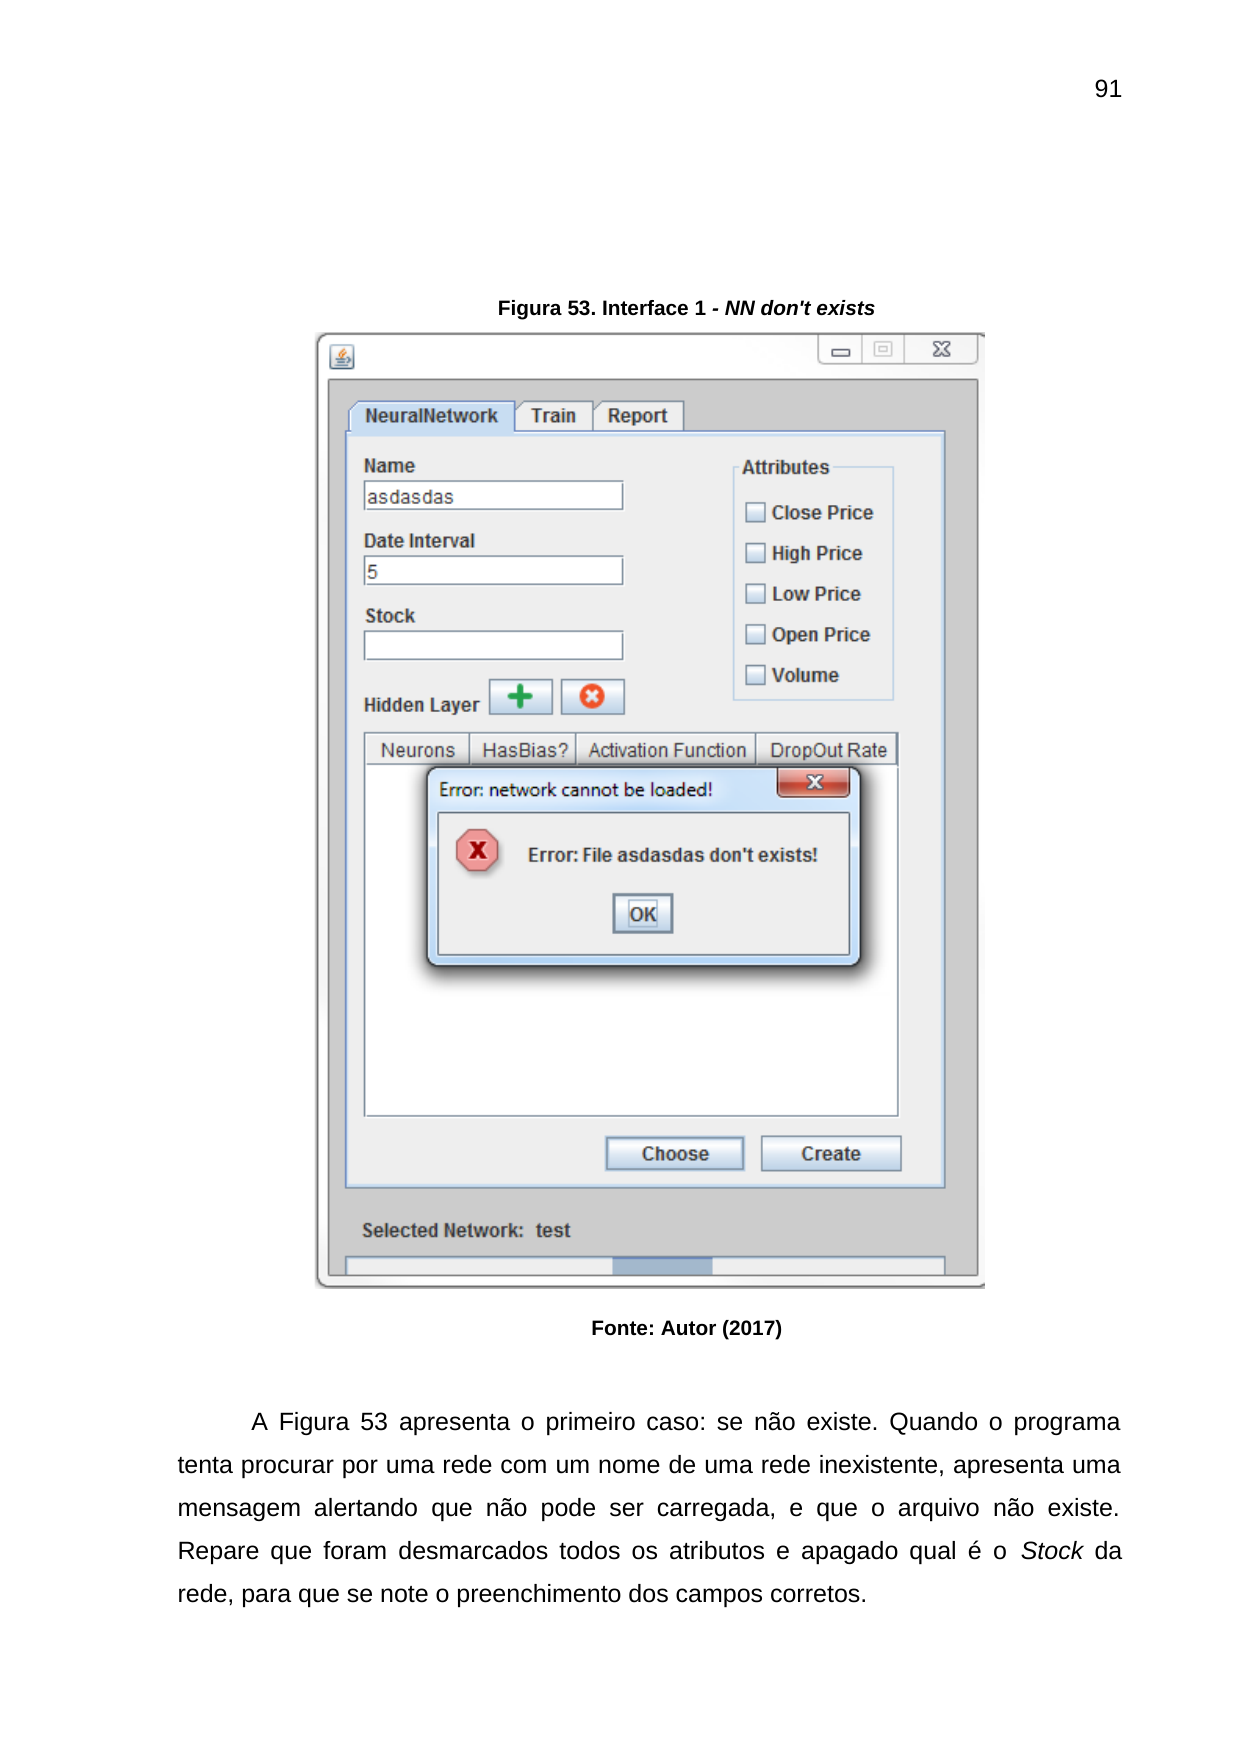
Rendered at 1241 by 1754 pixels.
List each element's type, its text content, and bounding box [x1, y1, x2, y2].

text A Figura 53 apresenta o primeiro caso: se não existe. Quando o programa tenta procurar por uma rede com um nome de uma rede inexistente, apresenta uma mensagem alertando que não pode ser carregada, e que o arquivo não existe. Repare que foram desmarcados todos os atributos e apagado qual é o Stock da rede, para que se note o preenchimento dos campos corretos. [177, 1407, 1122, 1608]
picture [314, 332, 985, 1289]
text Fonte: Autor (2017) [177, 1315, 1122, 1339]
